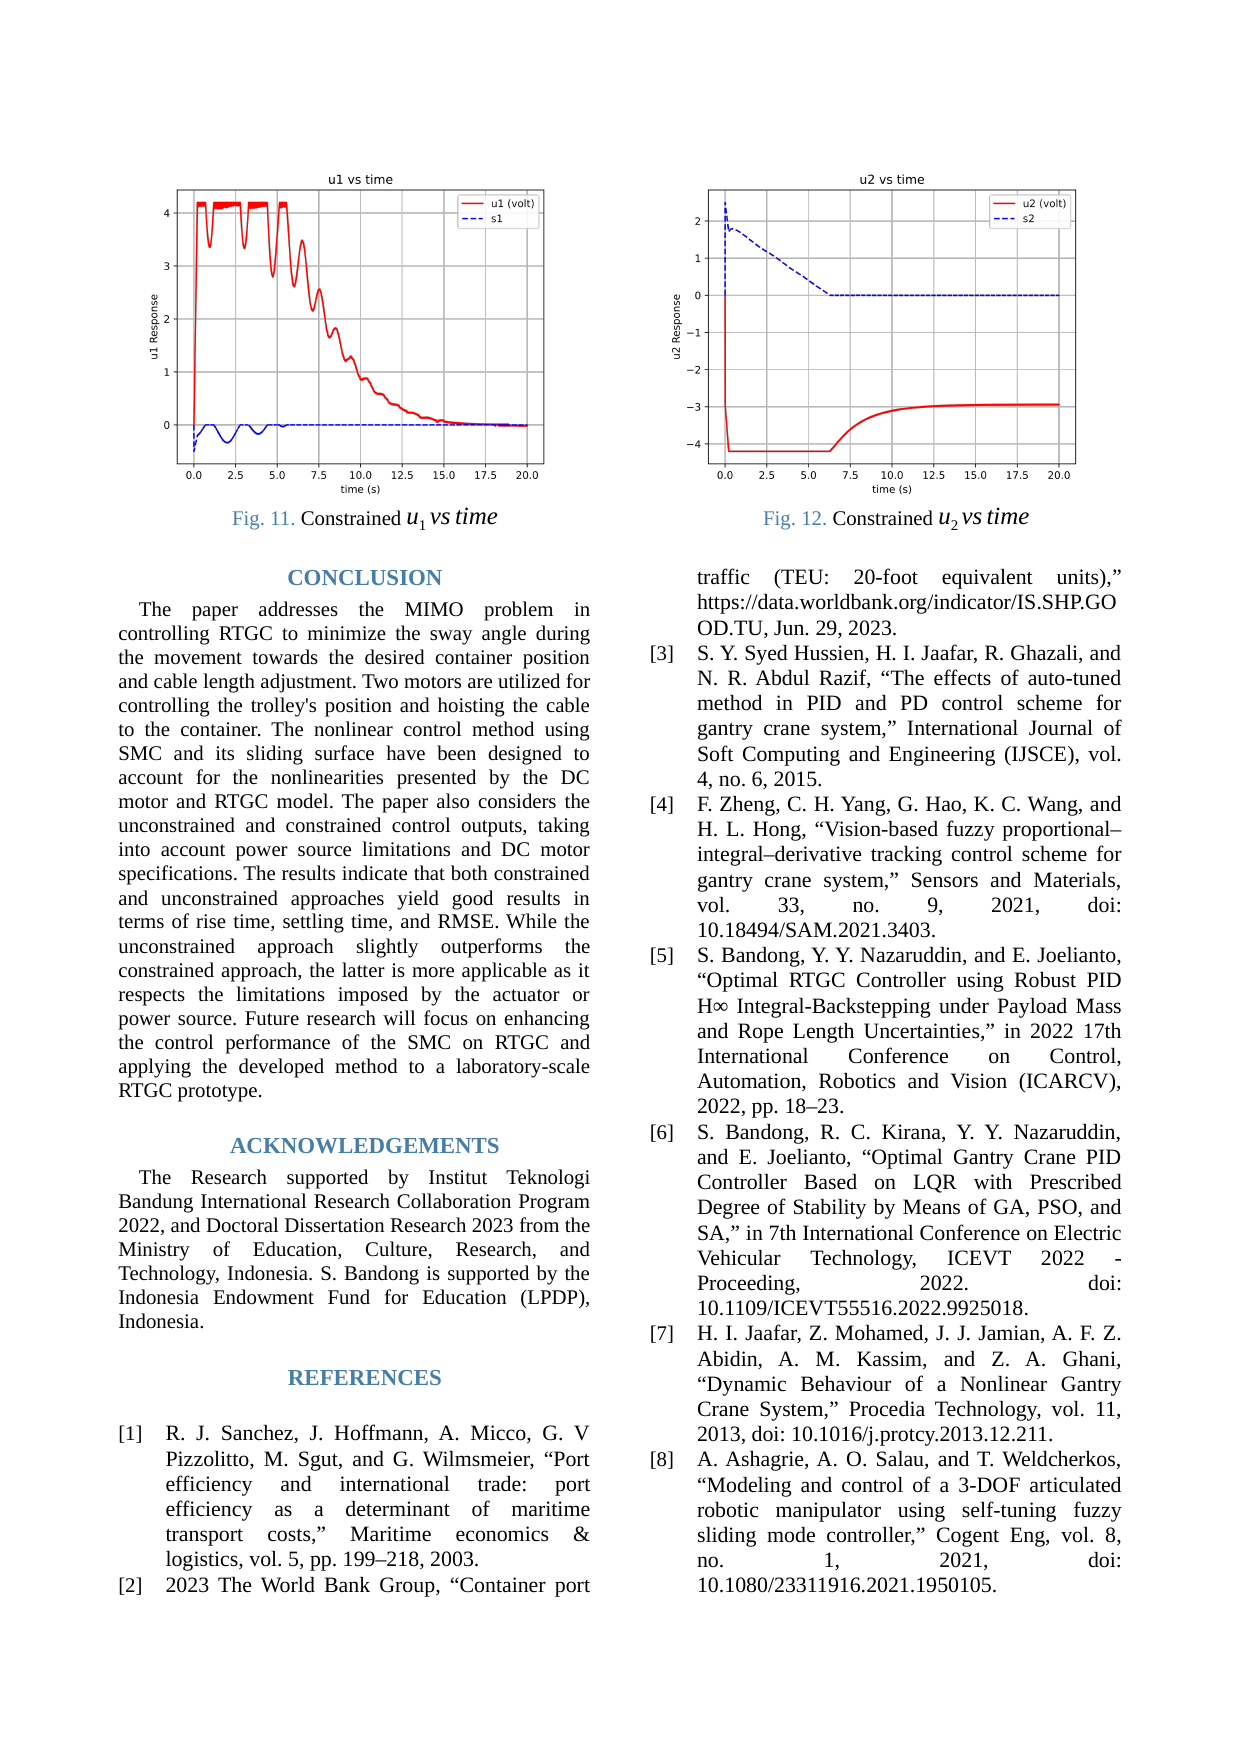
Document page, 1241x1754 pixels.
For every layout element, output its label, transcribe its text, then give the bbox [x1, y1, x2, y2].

text F. Zheng, C. H. Yang, G. Hao, K. C. Wang, and H. L. Hong, “Vision-based fuzzy proportional–integral–derivative tracking control scheme for gantry crane system,” Sensors and Materials, vol. 33, no. 9, 2021, doi: 10.18494/SAM.2021.3403. [649, 791, 1122, 942]
text REFERENCES [118, 1364, 591, 1390]
text H. I. Jaafar, Z. Mohamed, J. J. Jamian, A. F. Z. Abidin, A. M. Kassim, and Z. A. Ghani, “Dynamic Behaviour of a Nonlinear Gantry Crane System,” Procedia Technology, vol. 11, 2013, doi: 10.1016/j.protcy.2013.12.211. [649, 1320, 1122, 1446]
text S. Bandong, R. C. Kirana, Y. Y. Nazaruddin, and E. Joelianto, “Optimal Gantry Crane PID Controller Based on LQR with Prescribed Degree of Stability by Means of GA, PSO, and SA,” in 7th International Conference on Electric Vehicular Technology, ICEVT 2022 - Proceeding, 2022. doi: 10.1109/ICEVT55516.2022.9925018. [649, 1119, 1122, 1320]
picture [118, 147, 591, 503]
picture [649, 147, 1123, 503]
text S. Y. Syed Hussien, H. I. Jaafar, R. Ghazali, and N. R. Abdul Razif, “The effects of auto-tuned method in PID and PD control scheme for gantry crane system,” International Journal of Soft Computing and Engineering (IJSCE), vol. 4, no. 6, 2015. [649, 640, 1122, 791]
text A. Ashagrie, A. O. Salau, and T. Weldcherkos, “Modeling and control of a 3-DOF articulated robotic manipulator using self-tuning fuzzy sliding mode controller,” Cogent Eng, vol. 8, no. 1, 2021, doi: 10.1080/23311916.2021.1950105. [649, 1446, 1122, 1598]
text ACKNOWLEDGEMENTS [118, 1132, 591, 1159]
text 2023 The World Bank Group, “Container port traffic (TEU: 20-foot equivalent units),” https://data.worldbank.org/indicator/IS.SHP.GOOD.TU, Jun. 29, 2023. [649, 564, 1122, 640]
text S. Bandong, Y. Y. Nazaruddin, and E. Joelianto, “Optimal RTGC Controller using Robust PID H∞ Integral-Backstepping under Payload Mass and Rope Length Uncertainties,” in 2022 17th International Conference on Control, Automation, Robotics and Vision (ICARCV), 2022, pp. 18–23. [649, 942, 1122, 1119]
text The paper addresses the MIMO problem in controlling RTGC to minimize the sway angle during the movement towards the desired container position and cable length adjustment. Two motors are utilized for controlling the trolley's position and hoisting the cable to the container. The nonlinear control method using SMC and its sliding surface have been designed to account for the nonlinearities presented by the DC motor and RTGC model. The paper also considers the unconstrained and constrained control outputs, taking into account power source limitations and DC motor specifications. The results indicate that both constrained and unconstrained approaches yield good results in terms of rise time, settling time, and RMSE. While the unconstrained approach slightly outperforms the constrained approach, the latter is more applicable as it respects the limitations imposed by the actuator or power source. Future research will focus on enhancing the control performance of the SMC on RTGC and applying the developed method to a laboratory-scale RTGC prototype. [118, 597, 591, 1102]
text CONCLUSION [118, 564, 591, 590]
text R. J. Sanchez, J. Hoffmann, A. Micco, G. V Pizzolitto, M. Sgut, and G. Wilmsmeier, “Port efficiency and international trade: port efficiency as a determinant of maritime transport costs,” Maritime economics & logistics, vol. 5, pp. 199–218, 2003. [118, 1420, 591, 1572]
text The Research supported by Institut Teknologi Bandung International Research Collaboration Program 2022, and Doctoral Dissertation Research 2023 from the Ministry of Education, Culture, Research, and Technology, Indonesia. S. Bandong is supported by the Indonesia Endowment Fund for Education (LPDP), Indonesia. [118, 1165, 591, 1333]
text 2023 The World Bank Group, “Container port traffic (TEU: 20-foot equivalent units),” https://data.worldbank.org/indicator/IS.SHP.GOOD.TU, Jun. 29, 2023. [118, 1572, 591, 1597]
